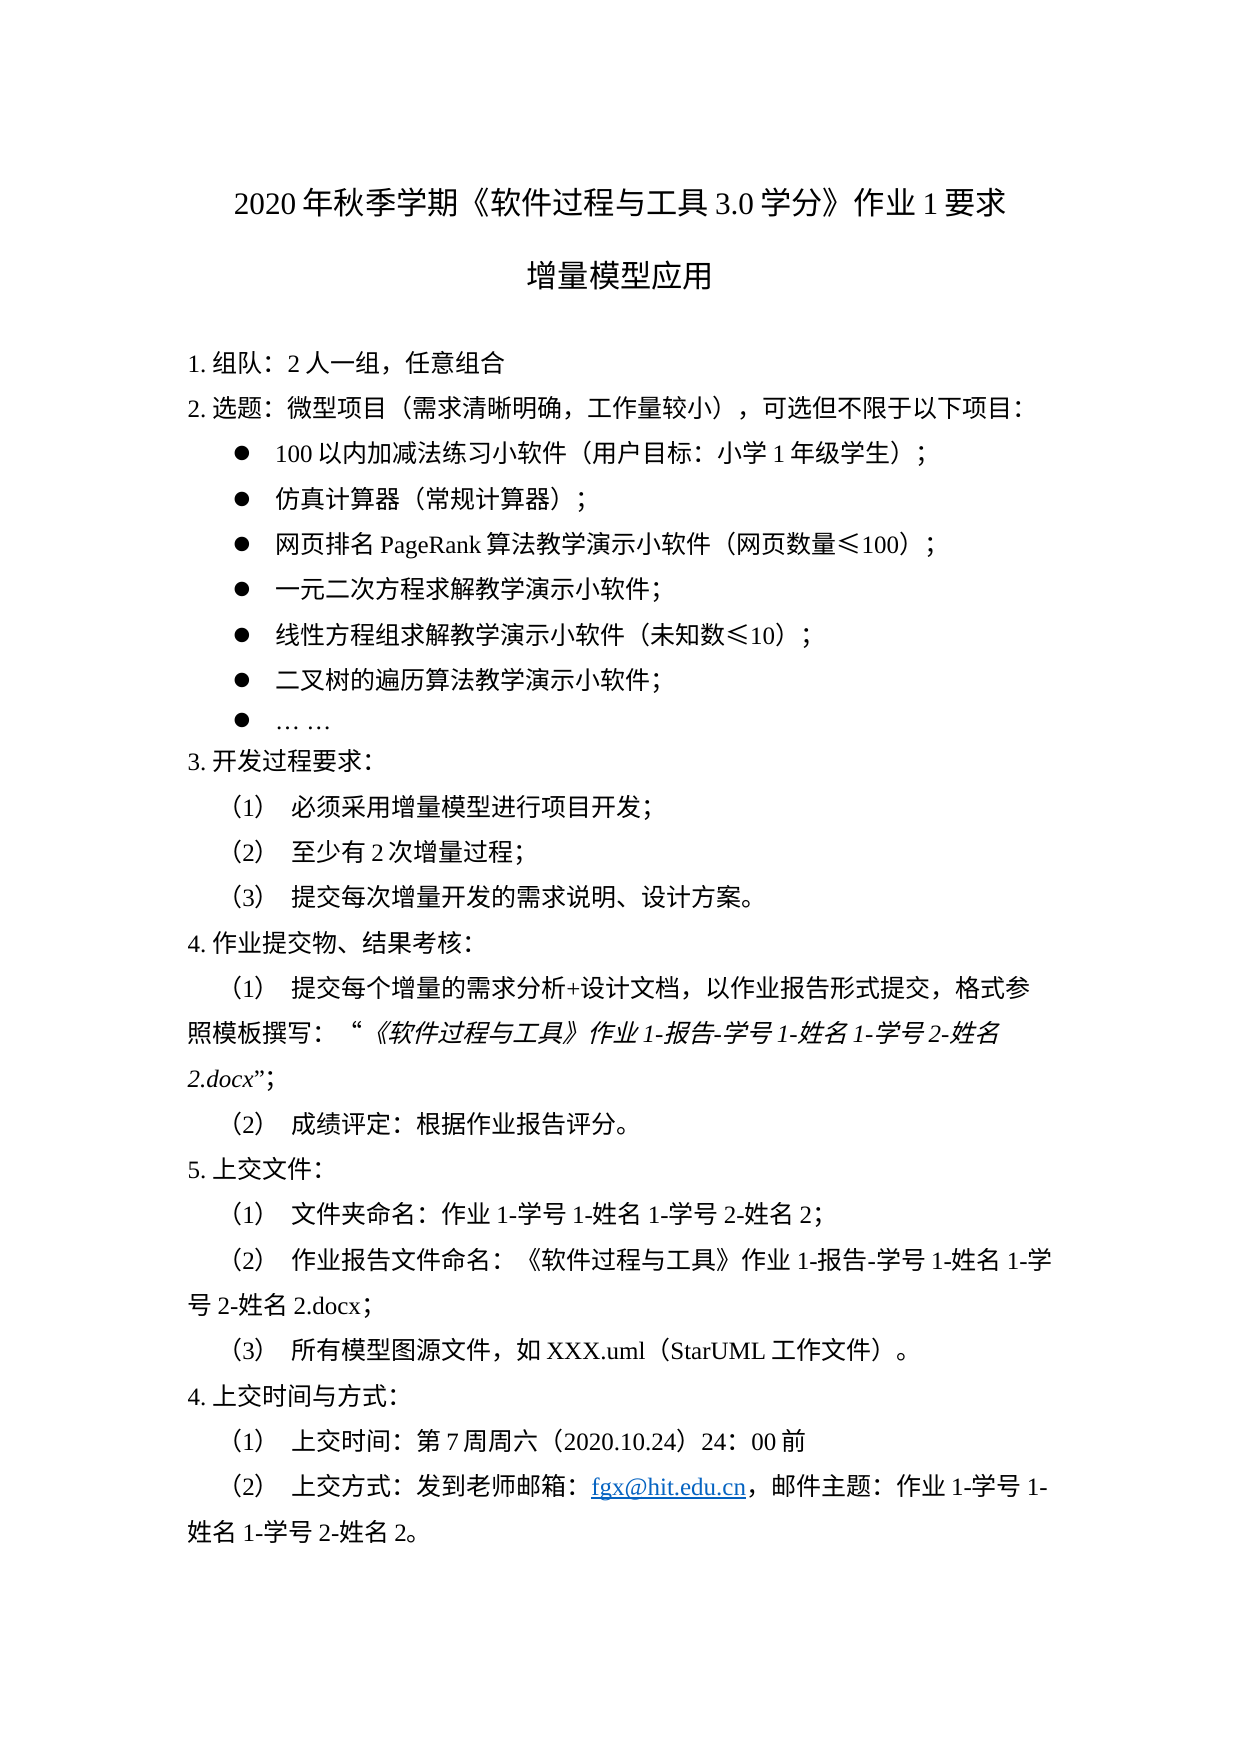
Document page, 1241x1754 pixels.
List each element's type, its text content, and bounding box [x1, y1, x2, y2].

list 上交时间：第7周周六（2020.10.24）24：00前 [187, 1421, 1053, 1458]
list 文件夹命名：作业1-学号1-姓名1-学号2-姓名2； [187, 1195, 1053, 1231]
text 2. 选题：微型项目（需求清晰明确，工作量较小），可选但不限于以下项目： [187, 389, 1053, 425]
text 1. 组队：2人一组，任意组合 [187, 343, 1053, 379]
text 2020年秋季学期《软件过程与工具3.0学分》作业1要求 [187, 178, 1053, 223]
list 仿真计算器（常规计算器）； [232, 479, 1053, 516]
list 至少有2次增量过程； [187, 832, 1053, 869]
text 4. 作业提交物、结果考核： [187, 923, 1053, 959]
list 提交每次增量开发的需求说明、设计方案。 [187, 878, 1053, 914]
list 作业报告文件命名：《软件过程与工具》作业1-报告-学号1-姓名1-学号2-姓名2.docx； [187, 1240, 1053, 1322]
text 5. 上交文件： [187, 1149, 1053, 1186]
list 线性方程组求解教学演示小软件（未知数≤10）； [232, 615, 1053, 651]
list 必须采用增量模型进行项目开发； [187, 787, 1053, 823]
list 提交每个增量的需求分析+设计文档，以作业报告形式提交，格式参照模板撰写：“《软件过程与工具》作业1-报告-学号1-姓名1-学号2-姓名2.docx”； [187, 968, 1053, 1095]
text 增量模型应用 [187, 251, 1053, 296]
text 3. 开发过程要求： [187, 742, 1053, 778]
list 网页排名PageRank算法教学演示小软件（网页数量≤100）； [232, 524, 1053, 561]
list 100以内加减法练习小软件（用户目标：小学1年级学生）； [232, 434, 1053, 470]
list 一元二次方程求解教学演示小软件； [232, 570, 1053, 606]
list 所有模型图源文件，如XXX.uml（StarUML工作文件）。 [187, 1331, 1053, 1367]
list 二叉树的遍历算法教学演示小软件； [232, 661, 1053, 697]
list … … [232, 706, 1053, 734]
list 上交方式：发到老师邮箱：fgx@hit.edu.cn，邮件主题：作业1-学号1-姓名1-学号2-姓名2。 [187, 1467, 1053, 1548]
list 成绩评定：根据作业报告评分。 [187, 1104, 1053, 1141]
text 4. 上交时间与方式： [187, 1376, 1053, 1412]
